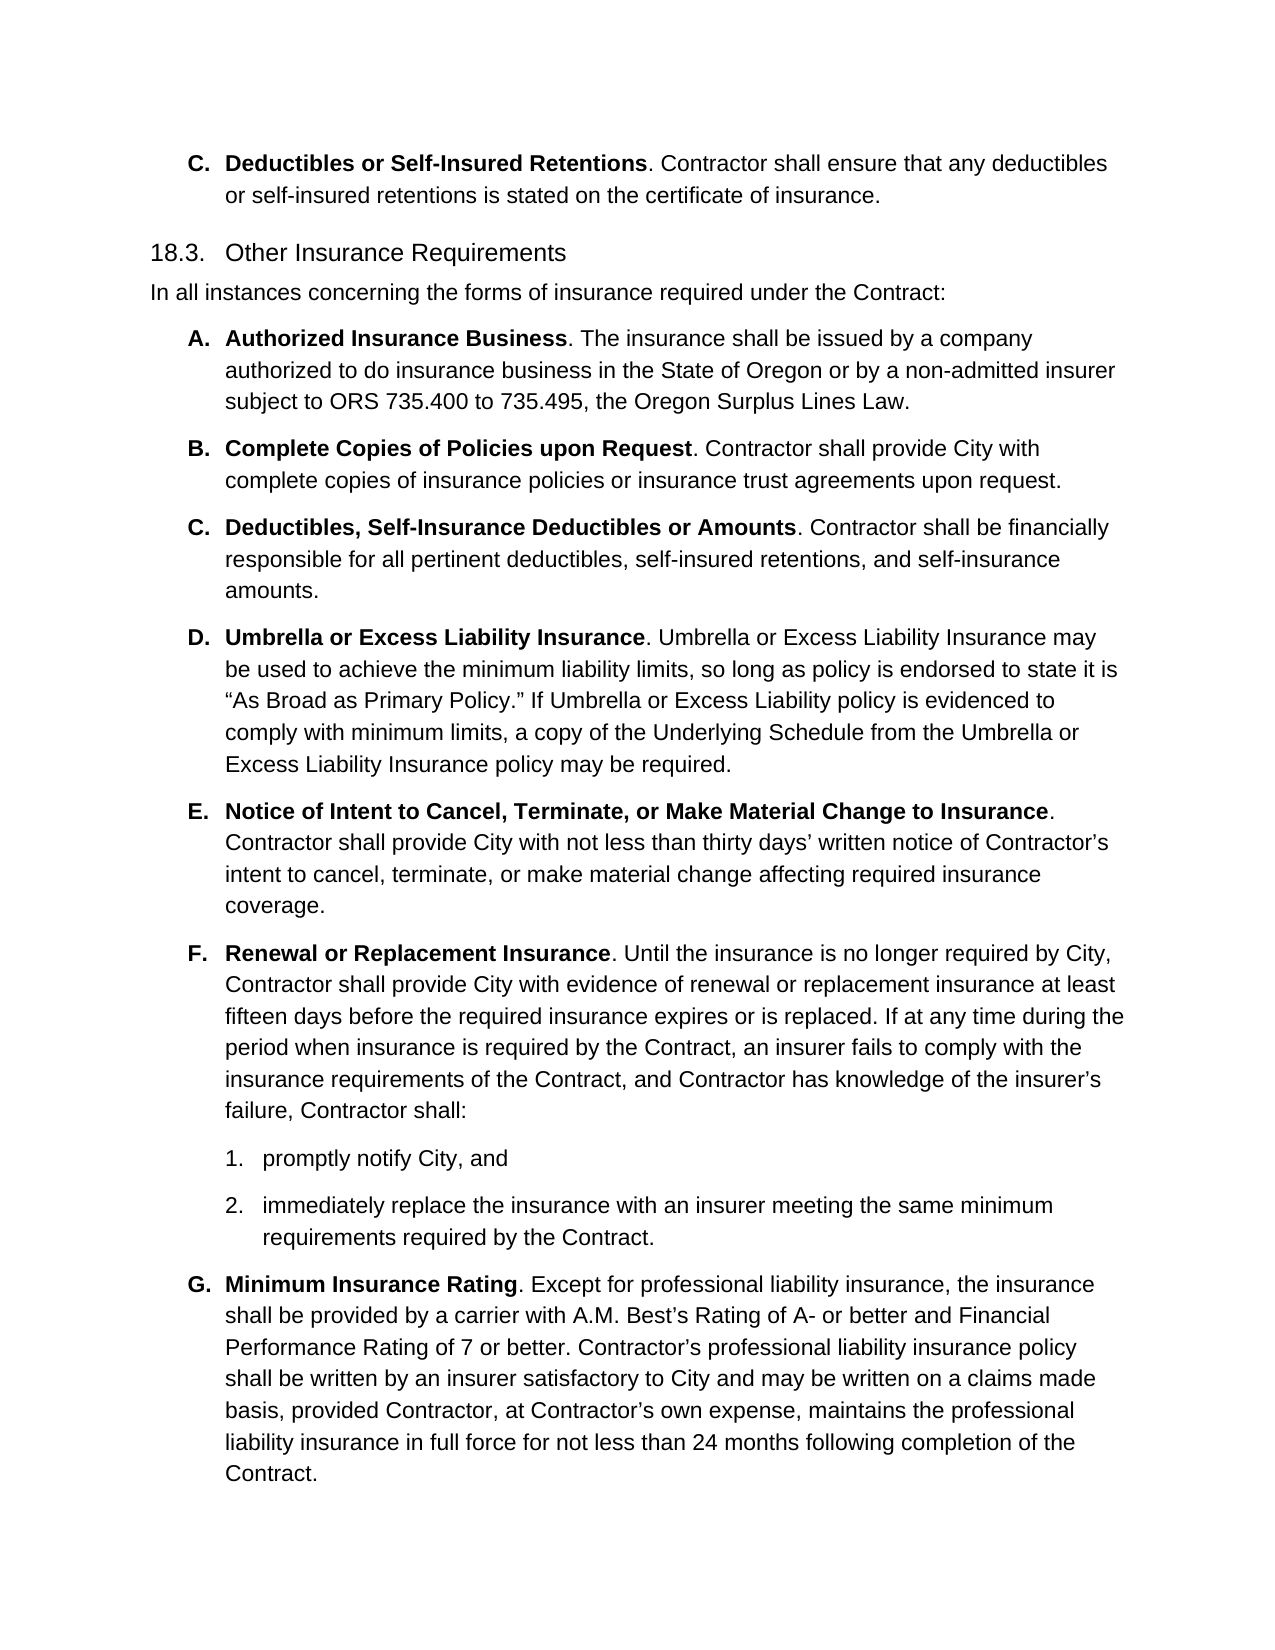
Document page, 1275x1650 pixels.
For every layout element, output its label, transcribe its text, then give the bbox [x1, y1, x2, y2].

list immediately replace the insurance with an insurer meeting the same minimum requirements required by the Contract. [225, 1192, 1125, 1250]
list Authorized Insurance Business. The insurance shall be issued by a company authorized to do insurance business in the State of Oregon or by a non-admitted insurer subject to ORS 735.400 to 735.495, the Oregon Surplus Lines Law. [187, 325, 1125, 414]
list promptly notify City, and [225, 1145, 1125, 1171]
list Minimum Insurance Rating. Except for professional liability insurance, the insurance shall be provided by a carrier with A.M. Best’s Rating of A- or better and Financial Performance Rating of 7 or better. Contractor’s professional liability insurance policy shall be written by an insurer satisfactory to City and may be written on a claims made basis, provided Contractor, at Contractor’s own expense, maintains the professional liability insurance in full force for not less than 24 months following completion of the Contract. [187, 1271, 1125, 1486]
text In all instances concerning the forms of insurance required under the Contract: [150, 279, 1125, 306]
list Deductibles or Self-Insured Retentions. Contractor shall ensure that any deductibles or self-insured retentions is stated on the certificate of insurance. [187, 150, 1125, 208]
list Umbrella or Excess Liability Insurance. Umbrella or Excess Liability Insurance may be used to achieve the minimum liability limits, so long as policy is endorsed to state it is “As Broad as Primary Policy.” If Umbrella or Excess Liability policy is evidenced to comply with minimum limits, a copy of the Underlying Schedule from the Umbrella or Excess Liability Insurance policy may be required. [187, 624, 1125, 777]
list Deductibles, Self-Insurance Deductibles or Amounts. Contractor shall be financially responsible for all pertinent deductibles, self-insured retentions, and self-insurance amounts. [187, 514, 1125, 603]
list Notice of Intent to Cancel, Terminate, or Make Material Change to Insurance. Contractor shall provide City with not less than thirty days’ written notice of Contractor’s intent to cancel, terminate, or make material change affecting required insurance coverage. [187, 798, 1125, 919]
list Complete Copies of Policies upon Request. Contractor shall provide City with complete copies of insurance policies or insurance trust agreements upon request. [187, 435, 1125, 493]
list Renewal or Replacement Insurance. Until the insurance is no longer required by City, Contractor shall provide City with evidence of renewal or replacement insurance at least fifteen days before the required insurance expires or is replaced. If at any time during the period when insurance is required by the Contract, an insurer fails to comply with the insurance requirements of the Contract, and Contractor has knowledge of the insurer’s failure, Contractor shall: [187, 940, 1125, 1124]
subtitle 18.3. Other Insurance Requirements [150, 238, 1125, 267]
